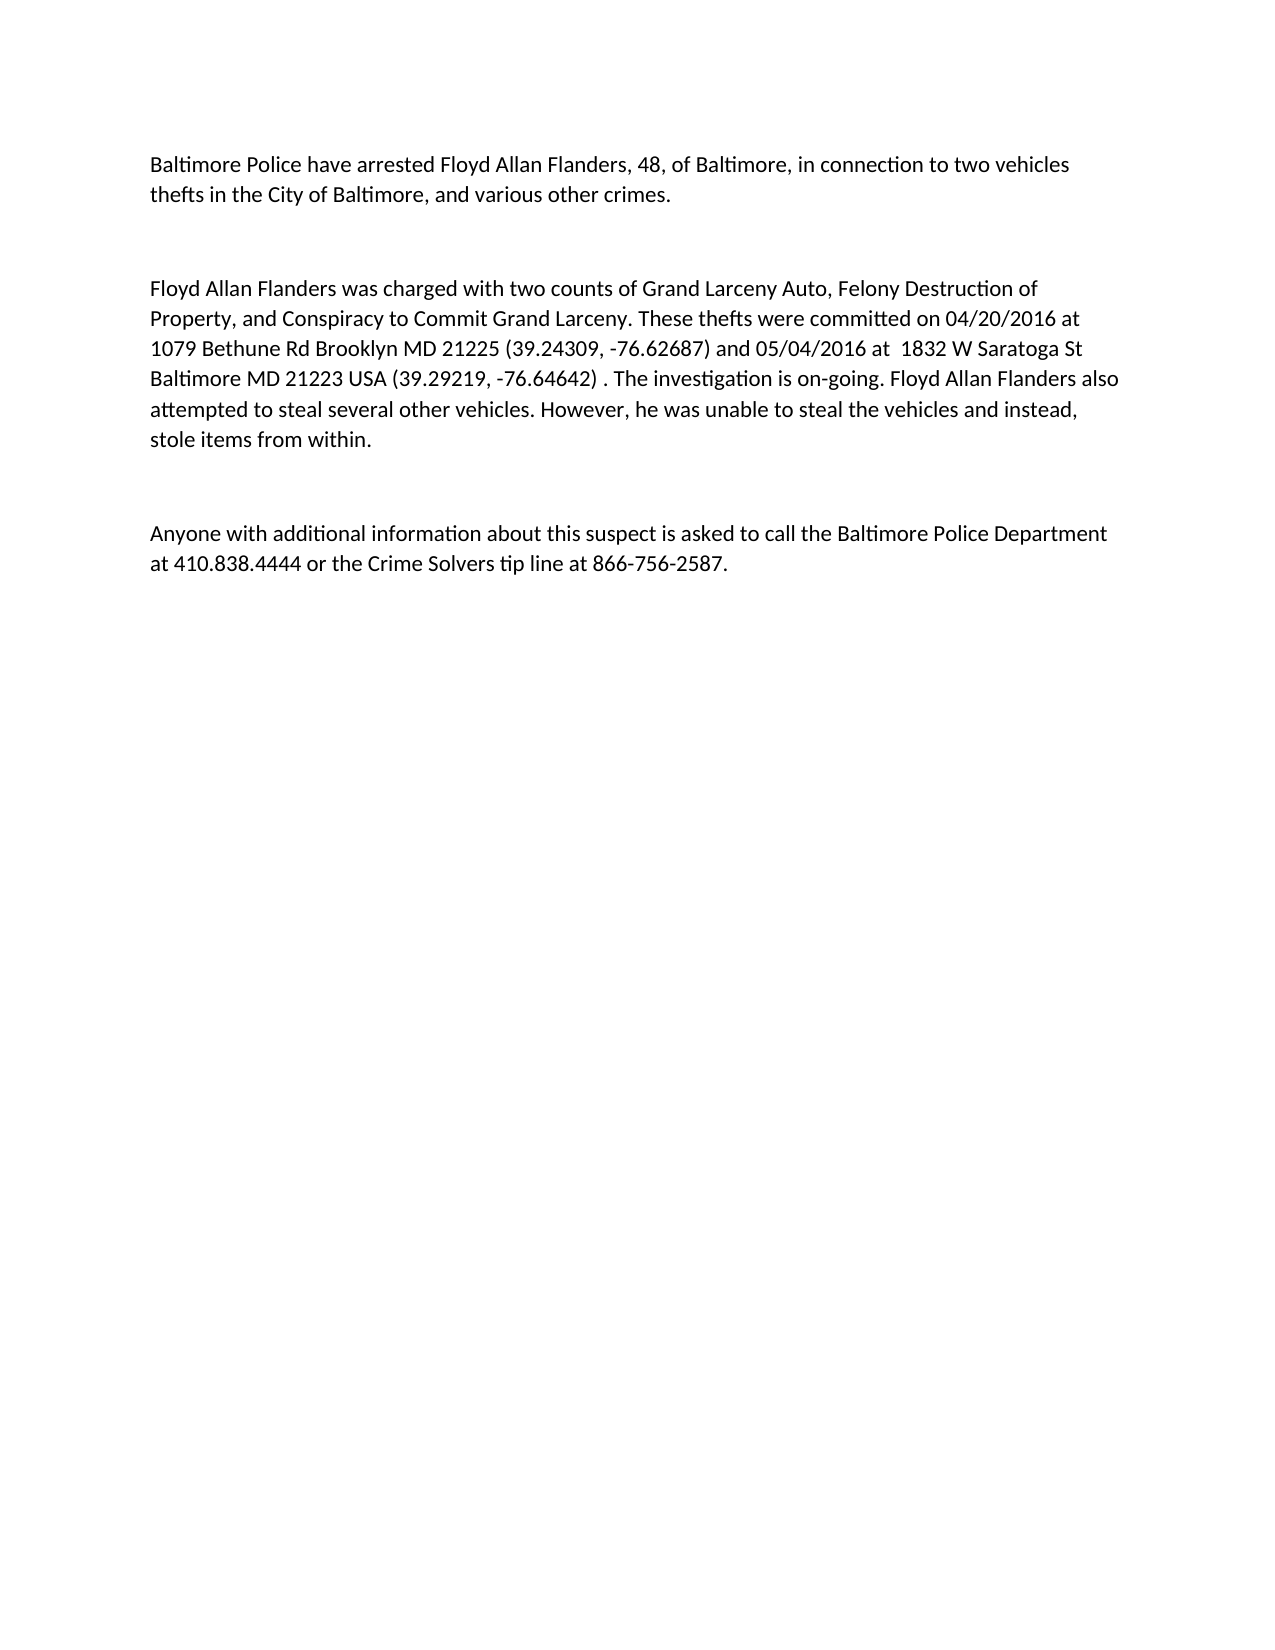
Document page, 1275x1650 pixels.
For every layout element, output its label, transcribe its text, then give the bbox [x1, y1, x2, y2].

text Anyone with additional information about this suspect is asked to call the Baltimore Police Department at 410.838.4444 or the Crime Solvers tip line at 866-756-2587. [150, 519, 1125, 577]
text Baltimore Police have arrested Floyd Allan Flanders, 48, of Baltimore, in connection to two vehicles thefts in the City of Baltimore, and various other crimes. [150, 150, 1125, 208]
text Floyd Allan Flanders was charged with two counts of Grand Larceny Auto, Felony Destruction of Property, and Conspiracy to Commit Grand Larceny. These thefts were committed on 04/20/2016 at 1079 Bethune Rd Brooklyn MD 21225 (39.24309, -76.62687) and 05/04/2016 at 1832 W Saratoga St Baltimore MD 21223 USA (39.29219, -76.64642) . The investigation is on-going. Floyd Allan Flanders also attempted to steal several other vehicles. However, he was unable to steal the vehicles and instead, stole items from within. [150, 274, 1125, 453]
